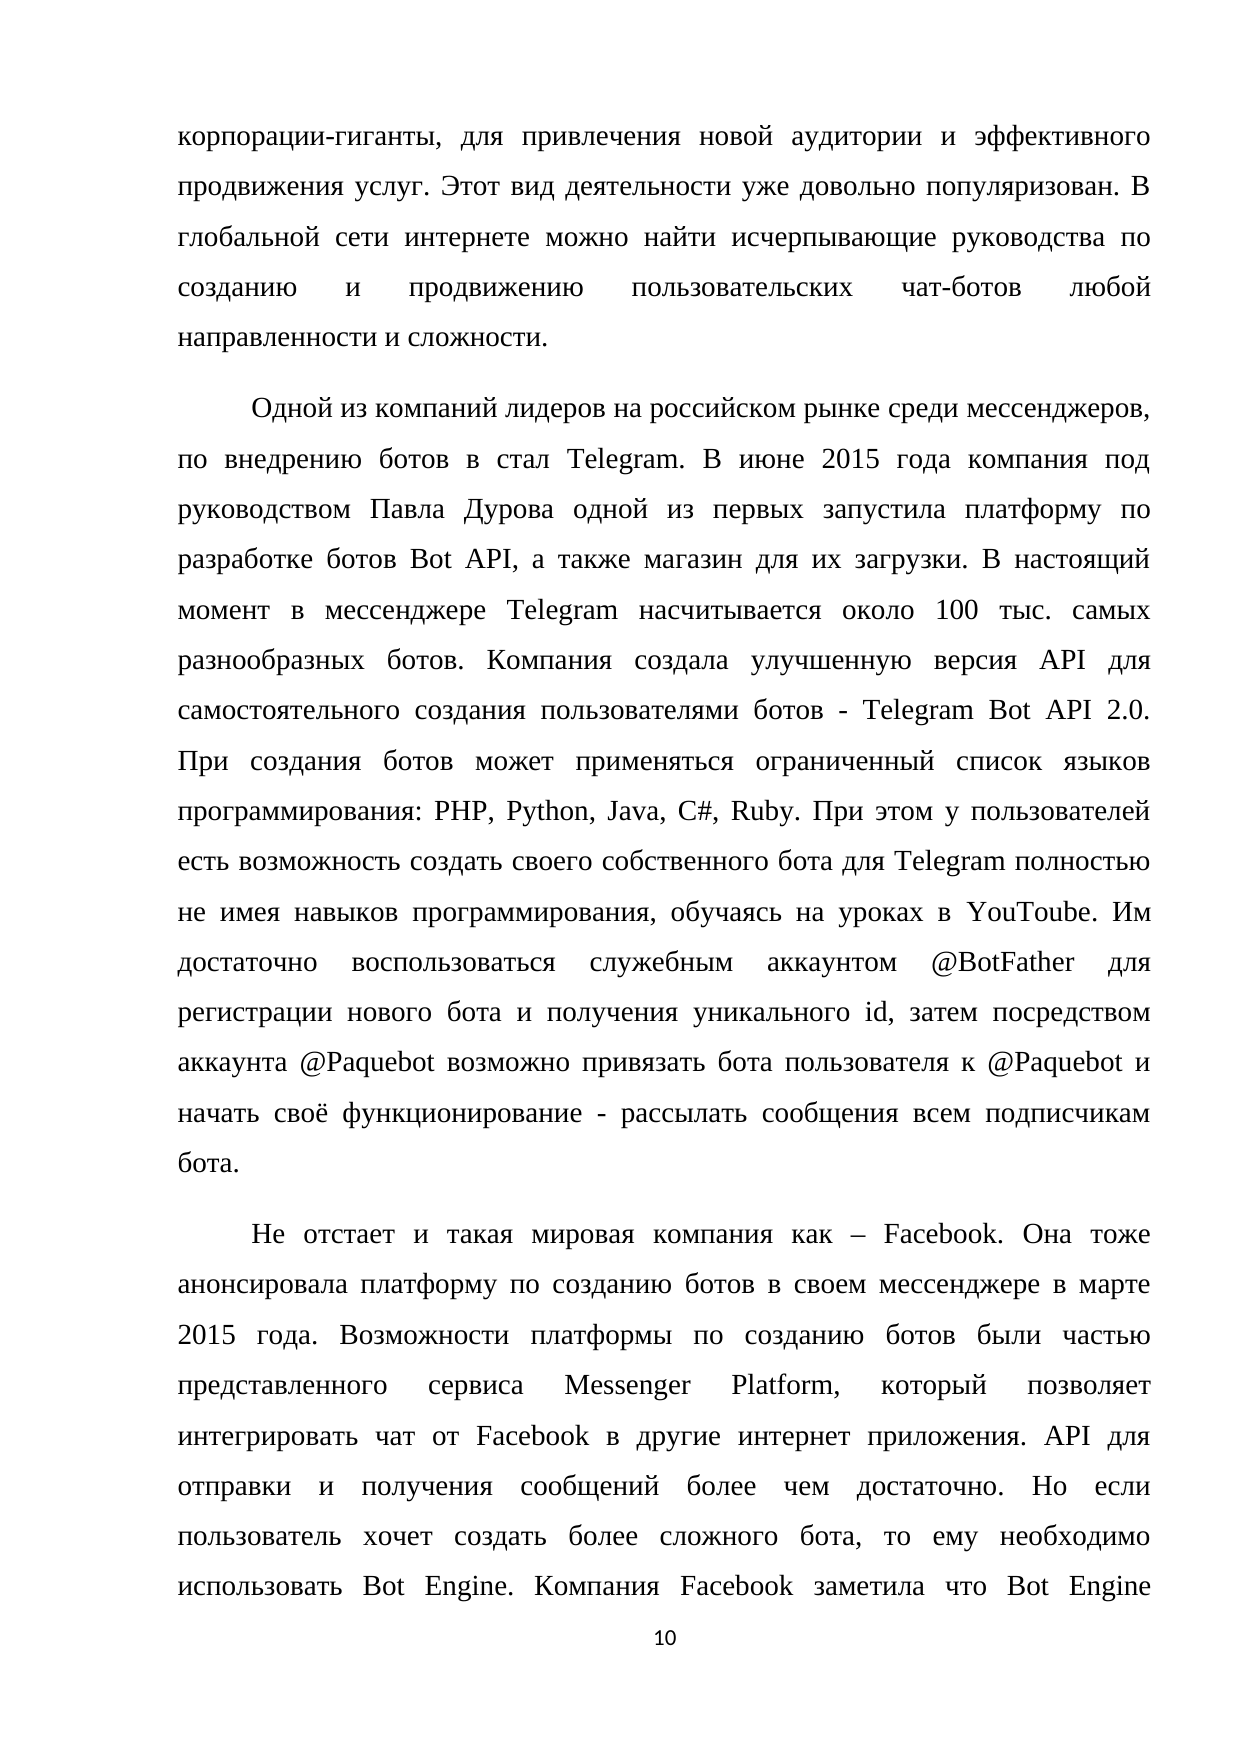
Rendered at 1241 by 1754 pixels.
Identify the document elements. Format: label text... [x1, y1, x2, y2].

text Одной из компаний лидеров на российском рынке среди мессенджеров, по внедрению ботов в стал Telegram. В июне 2015 года компания под руководством Павла Дурова одной из первых запустила платформу по разработке ботов Bot API, а также магазин для их загрузки. В настоящий момент в мессенджере Telegram насчитывается около 100 тыс. самых разнообразных ботов. Компания создала улучшенную версия API для самостоятельного создания пользователями ботов - Telegram Bot API 2.0. При создания ботов может применяться ограниченный список языков программирования: PHP, Python, Java, С#, Ruby. При этом у пользователей есть возможность создать своего собственного бота для Telegram полностью не имея навыков программирования, обучаясь на уроках в YouToube. Им достаточно воспользоваться служебным аккаунтом @BotFather для регистрации нового бота и получения уникального id, затем посредством аккаунта @Paquebot возможно привязать бота пользователя к @Paquebot и начать своё функционирование - рассылать сообщения всем подписчикам бота. [177, 391, 1152, 1179]
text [177, 118, 1152, 353]
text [177, 1216, 1152, 1602]
